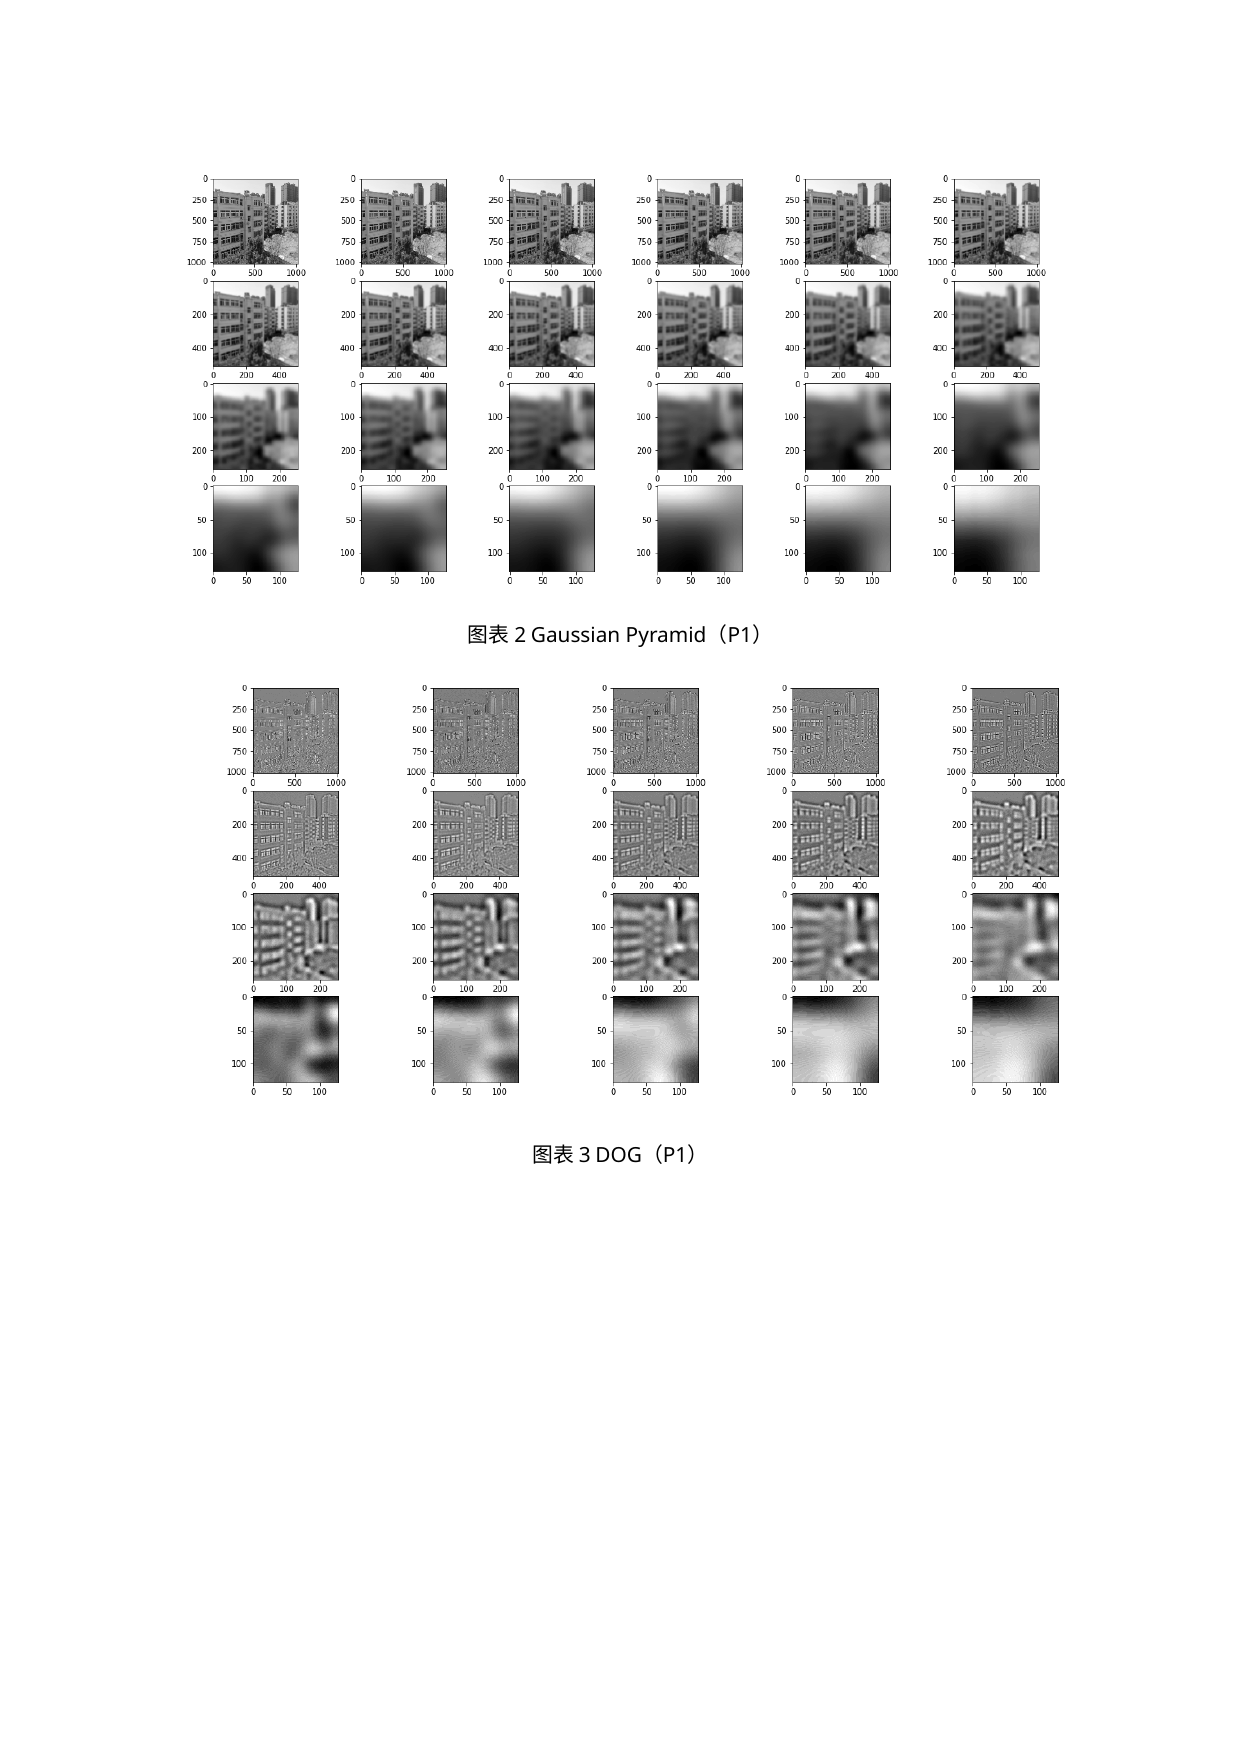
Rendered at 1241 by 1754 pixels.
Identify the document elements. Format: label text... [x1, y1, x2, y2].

text 图表 3 DOG（P1） [187, 1137, 1053, 1169]
picture [187, 162, 1053, 594]
picture [187, 649, 1091, 1108]
text 图表 2 Gaussian Pyramid（P1） [187, 617, 1053, 649]
